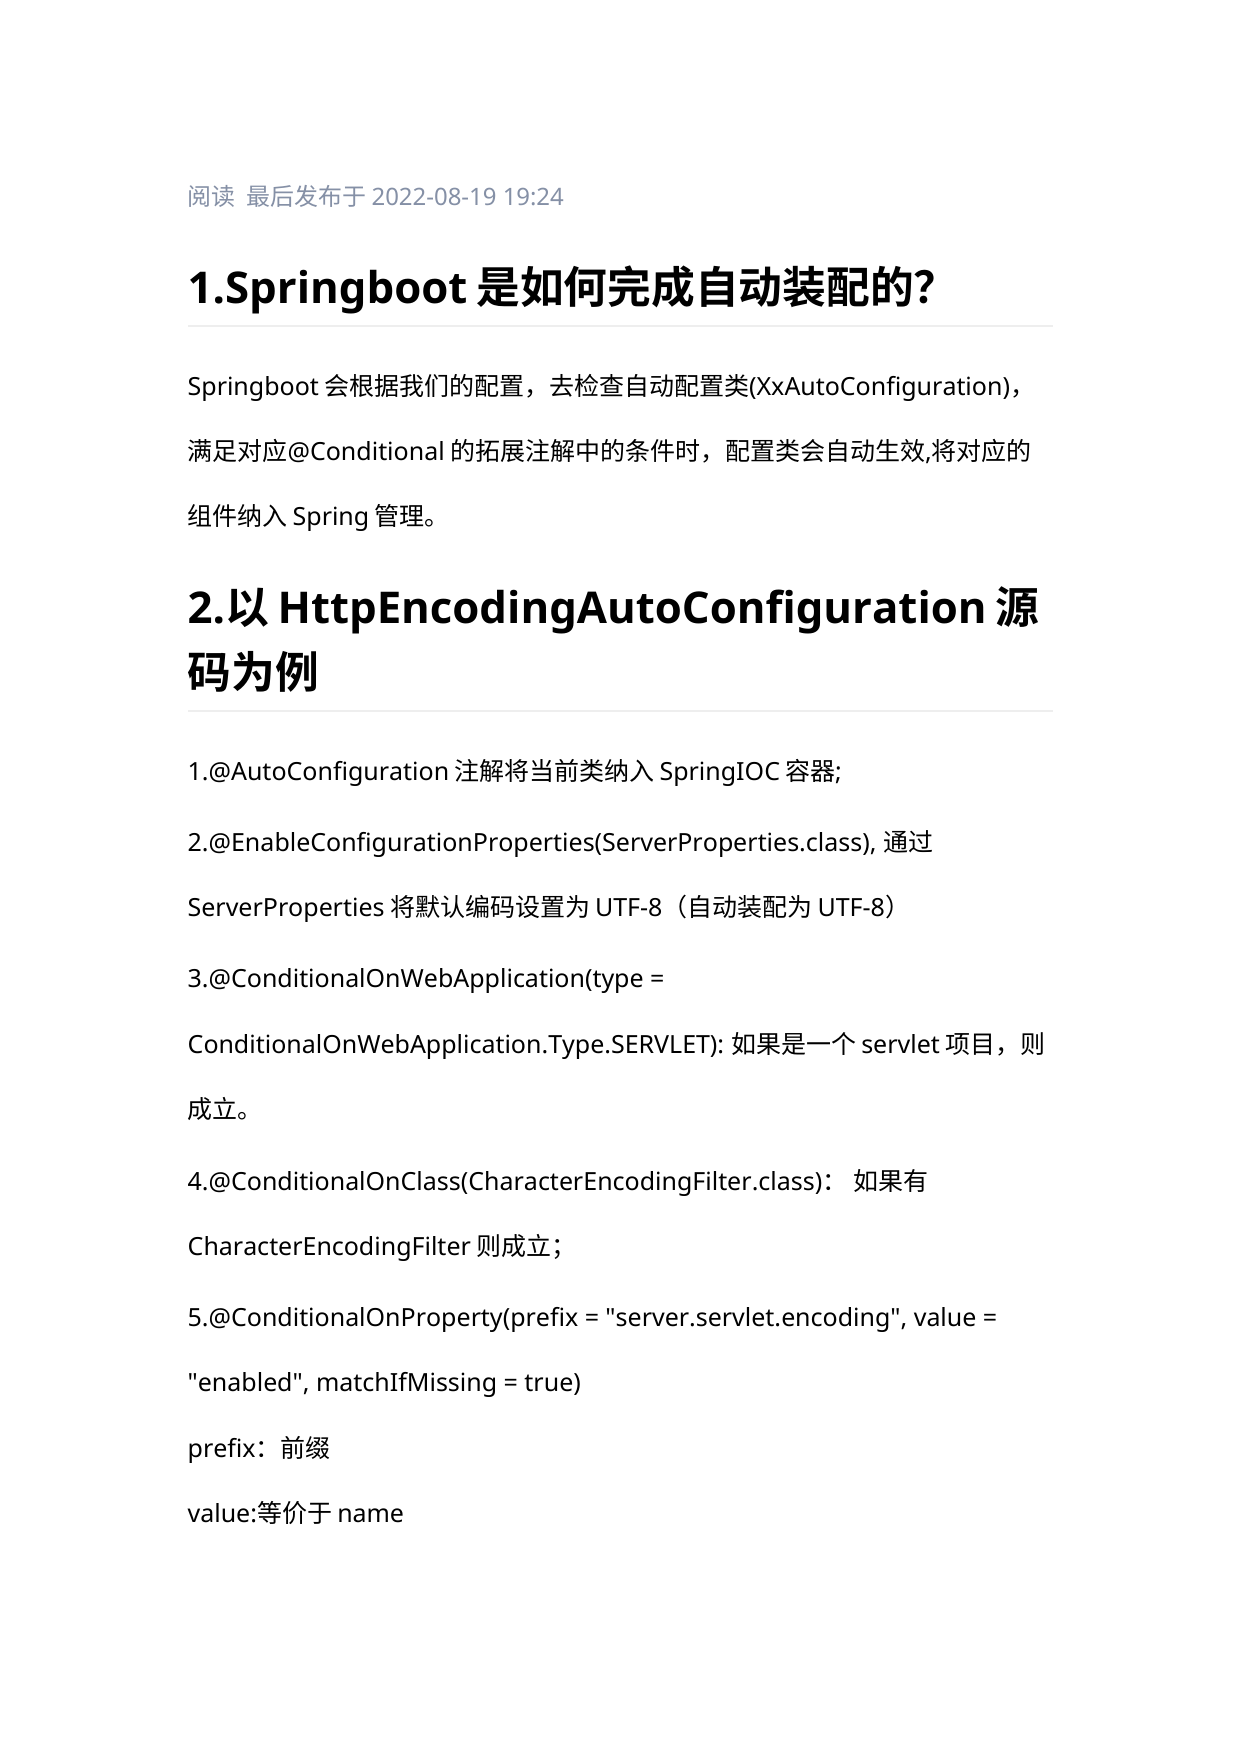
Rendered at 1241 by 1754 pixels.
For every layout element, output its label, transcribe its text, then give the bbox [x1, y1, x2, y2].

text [187, 1284, 1053, 1544]
text 2.@EnableConfigurationProperties(ServerProperties.class), 通过ServerProperties将默认编码设置为UTF-8（自动装配为UTF-8） [187, 808, 1053, 938]
text 4.@ConditionalOnClass(CharacterEncodingFilter.class)： 如果有CharacterEncodingFilter则成立； [187, 1147, 1053, 1277]
text 1.Springboot是如何完成自动装配的？ [187, 252, 1053, 327]
text 阅读 最后发布于 2022-08-19 19:24 [187, 162, 1053, 227]
text Springboot会根据我们的配置，去检查自动配置类(XxAutoConfiguration)，满足对应@Conditional的拓展注解中的条件时，配置类会自动生效,将对应的组件纳入Spring管理。 [187, 352, 1053, 547]
text 2.以HttpEncodingAutoConfiguration源码为例 [187, 572, 1053, 712]
text 3.@ConditionalOnWebApplication(type = ConditionalOnWebApplication.Type.SERVLET): 如果是一个servlet项目，则成立。 [187, 945, 1053, 1140]
text 1.@AutoConfiguration注解将当前类纳入SpringIOC容器; [187, 737, 1053, 802]
